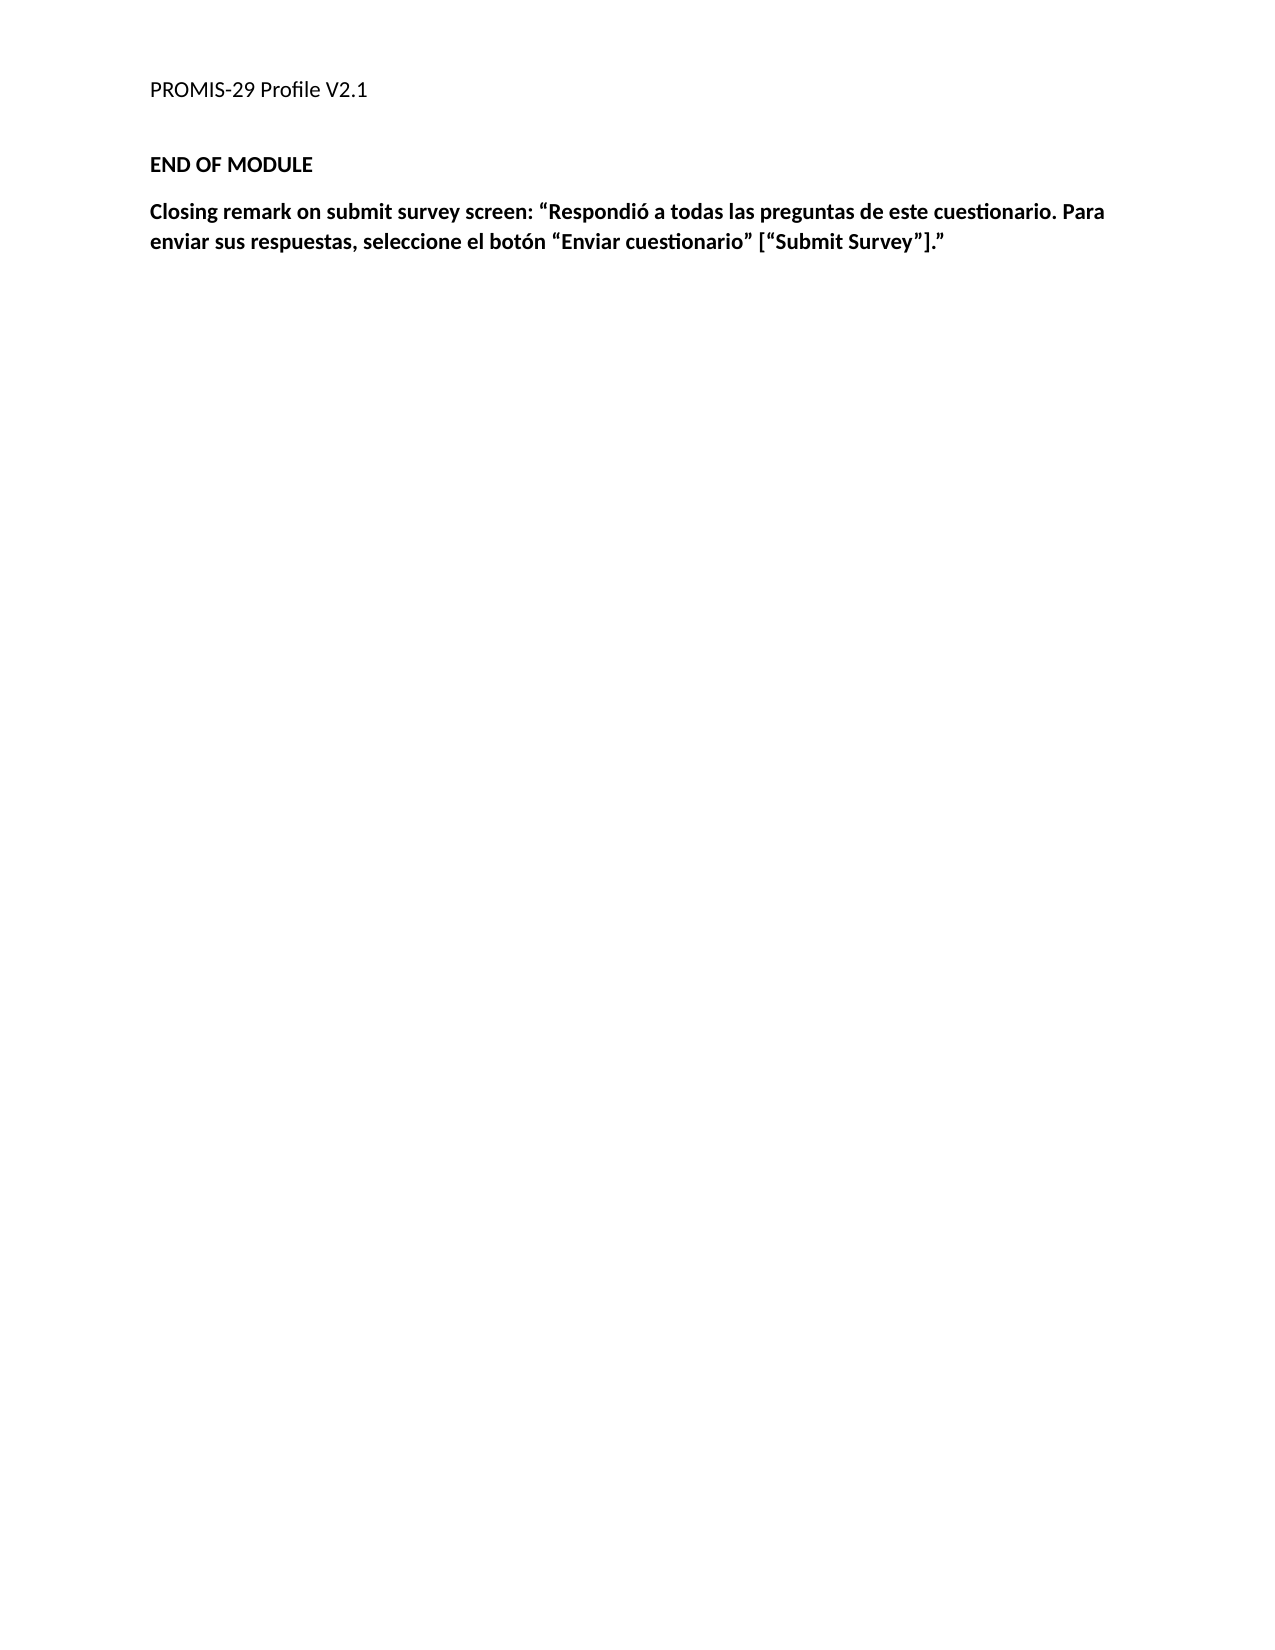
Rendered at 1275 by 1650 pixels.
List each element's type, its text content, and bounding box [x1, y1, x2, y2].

text END OF MODULE [150, 150, 1125, 178]
text Closing remark on submit survey screen: “Respondió a todas las preguntas de este cuestionario. Para enviar sus respuestas, seleccione el botón “Enviar cuestionario” [“Submit Survey”].” [150, 197, 1125, 255]
